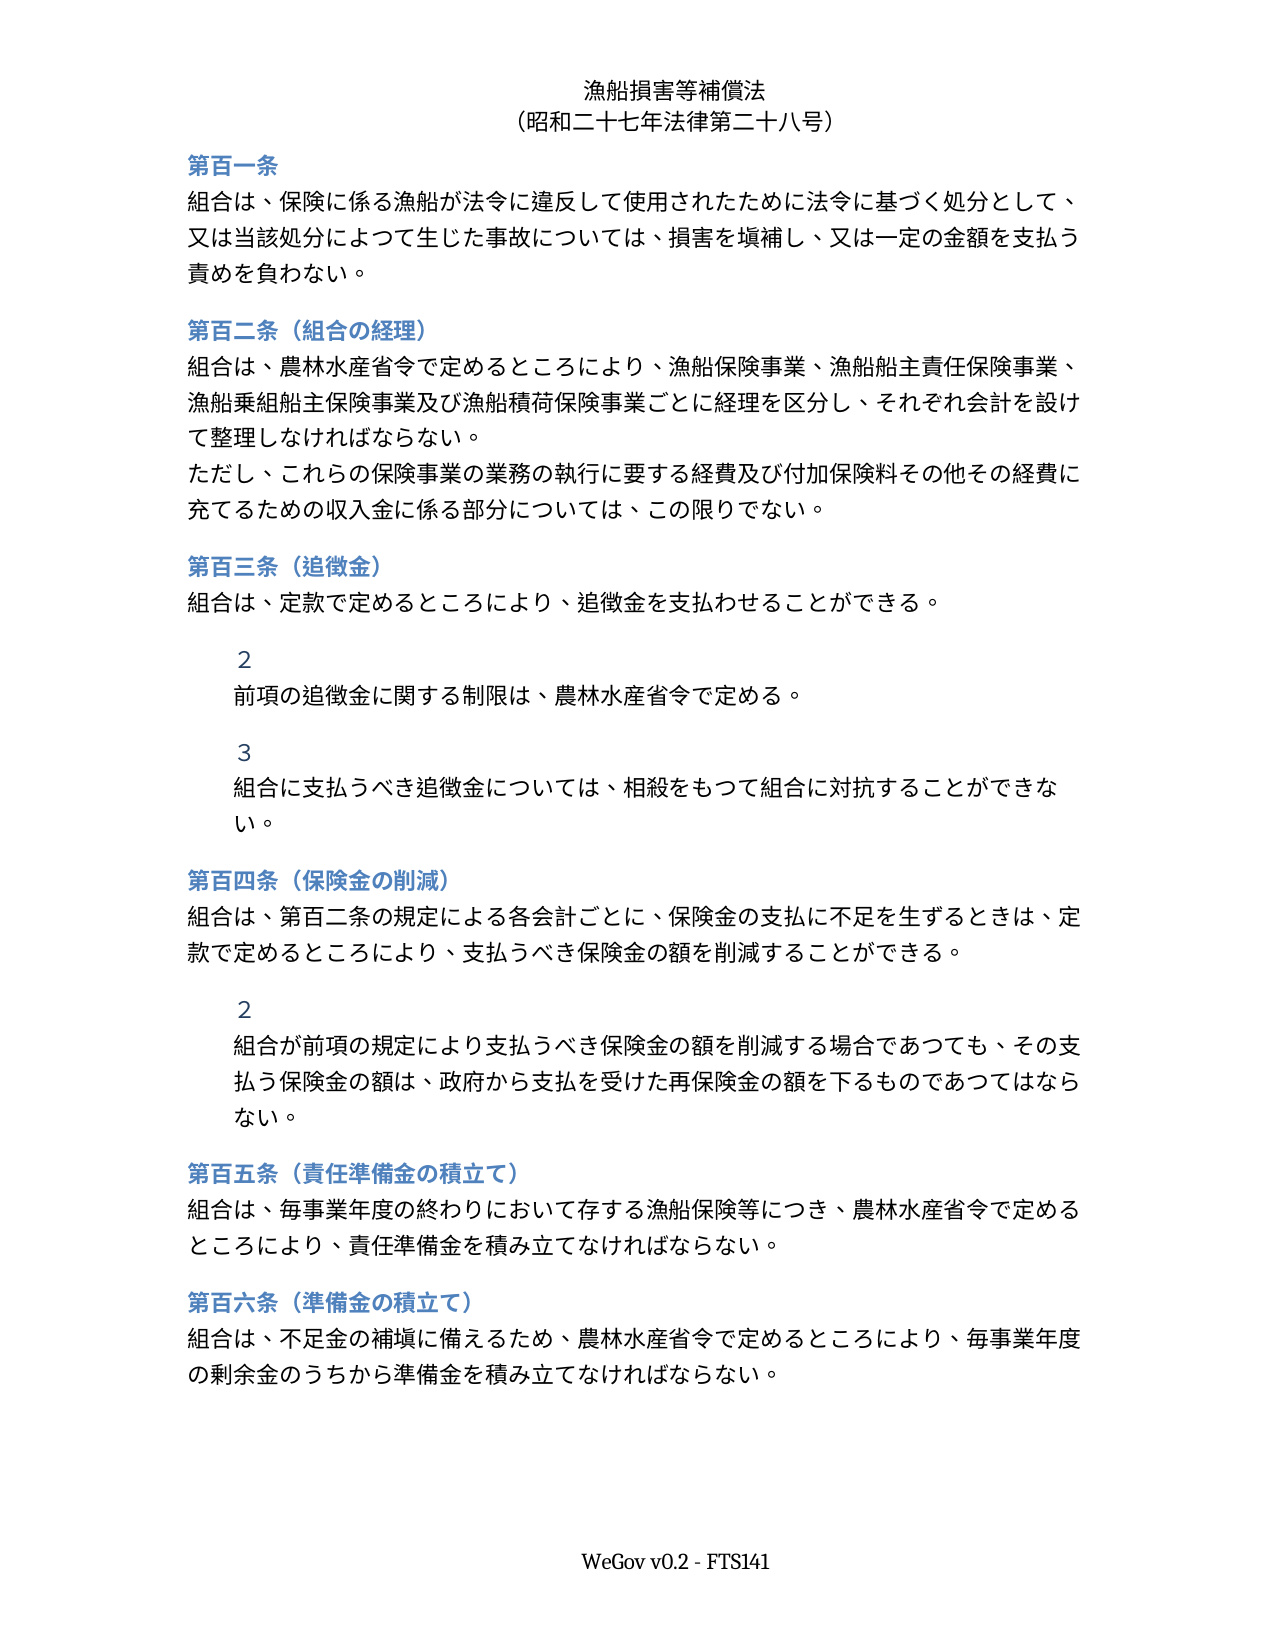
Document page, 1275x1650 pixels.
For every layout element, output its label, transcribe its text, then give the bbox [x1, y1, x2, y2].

text 組合は、不足金の補塡に備えるため、農林水産省令で定めるところにより、毎事業年度の剰余金のうちから準備金を積み立てなければならない。 [187, 1323, 1087, 1390]
text 組合は、保険に係る漁船が法令に違反して使用されたために法令に基づく処分として、又は当該処分によつて生じた事故については、損害を塡補し、又は一定の金額を支払う責めを負わない。 [187, 186, 1087, 289]
text 組合は、第百二条の規定による各会計ごとに、保険金の支払に不足を生ずるときは、定款で定めるところにより、支払うべき保険金の額を削減することができる。 [187, 901, 1087, 968]
text 組合に支払うべき追徴金については、相殺をもつて組合に対抗することができない。 [233, 772, 1087, 839]
subtitle ２ [233, 644, 1087, 675]
subtitle 第百二条（組合の経理） [187, 314, 1087, 346]
subtitle 第百四条（保険金の削減） [187, 865, 1087, 896]
text 前項の追徴金に関する制限は、農林水産省令で定める。 [233, 680, 1087, 711]
subtitle 第百六条（準備金の積立て） [187, 1287, 1087, 1318]
subtitle 第百一条 [187, 150, 1087, 181]
text 組合は、農林水産省令で定めるところにより、漁船保険事業、漁船船主責任保険事業、漁船乗組船主保険事業及び漁船積荷保険事業ごとに経理を区分し、それぞれ会計を設けて整理しなければならない。 ただし、これらの保険事業の業務の執行に要する経費及び付加保険料その他その経費に充てるための収入金に係る部分については、この限りでない。 [187, 351, 1087, 526]
subtitle ３ [233, 736, 1087, 768]
subtitle 第百五条（責任準備金の積立て） [187, 1158, 1087, 1189]
subtitle ２ [233, 994, 1087, 1025]
text 組合は、定款で定めるところにより、追徴金を支払わせることができる。 [187, 587, 1087, 618]
text 組合が前項の規定により支払うべき保険金の額を削減する場合であつても、その支払う保険金の額は、政府から支払を受けた再保険金の額を下るものであつてはならない。 [233, 1030, 1087, 1133]
text 組合は、毎事業年度の終わりにおいて存する漁船保険等につき、農林水産省令で定めるところにより、責任準備金を積み立てなければならない。 [187, 1194, 1087, 1261]
subtitle 第百三条（追徴金） [187, 551, 1087, 582]
